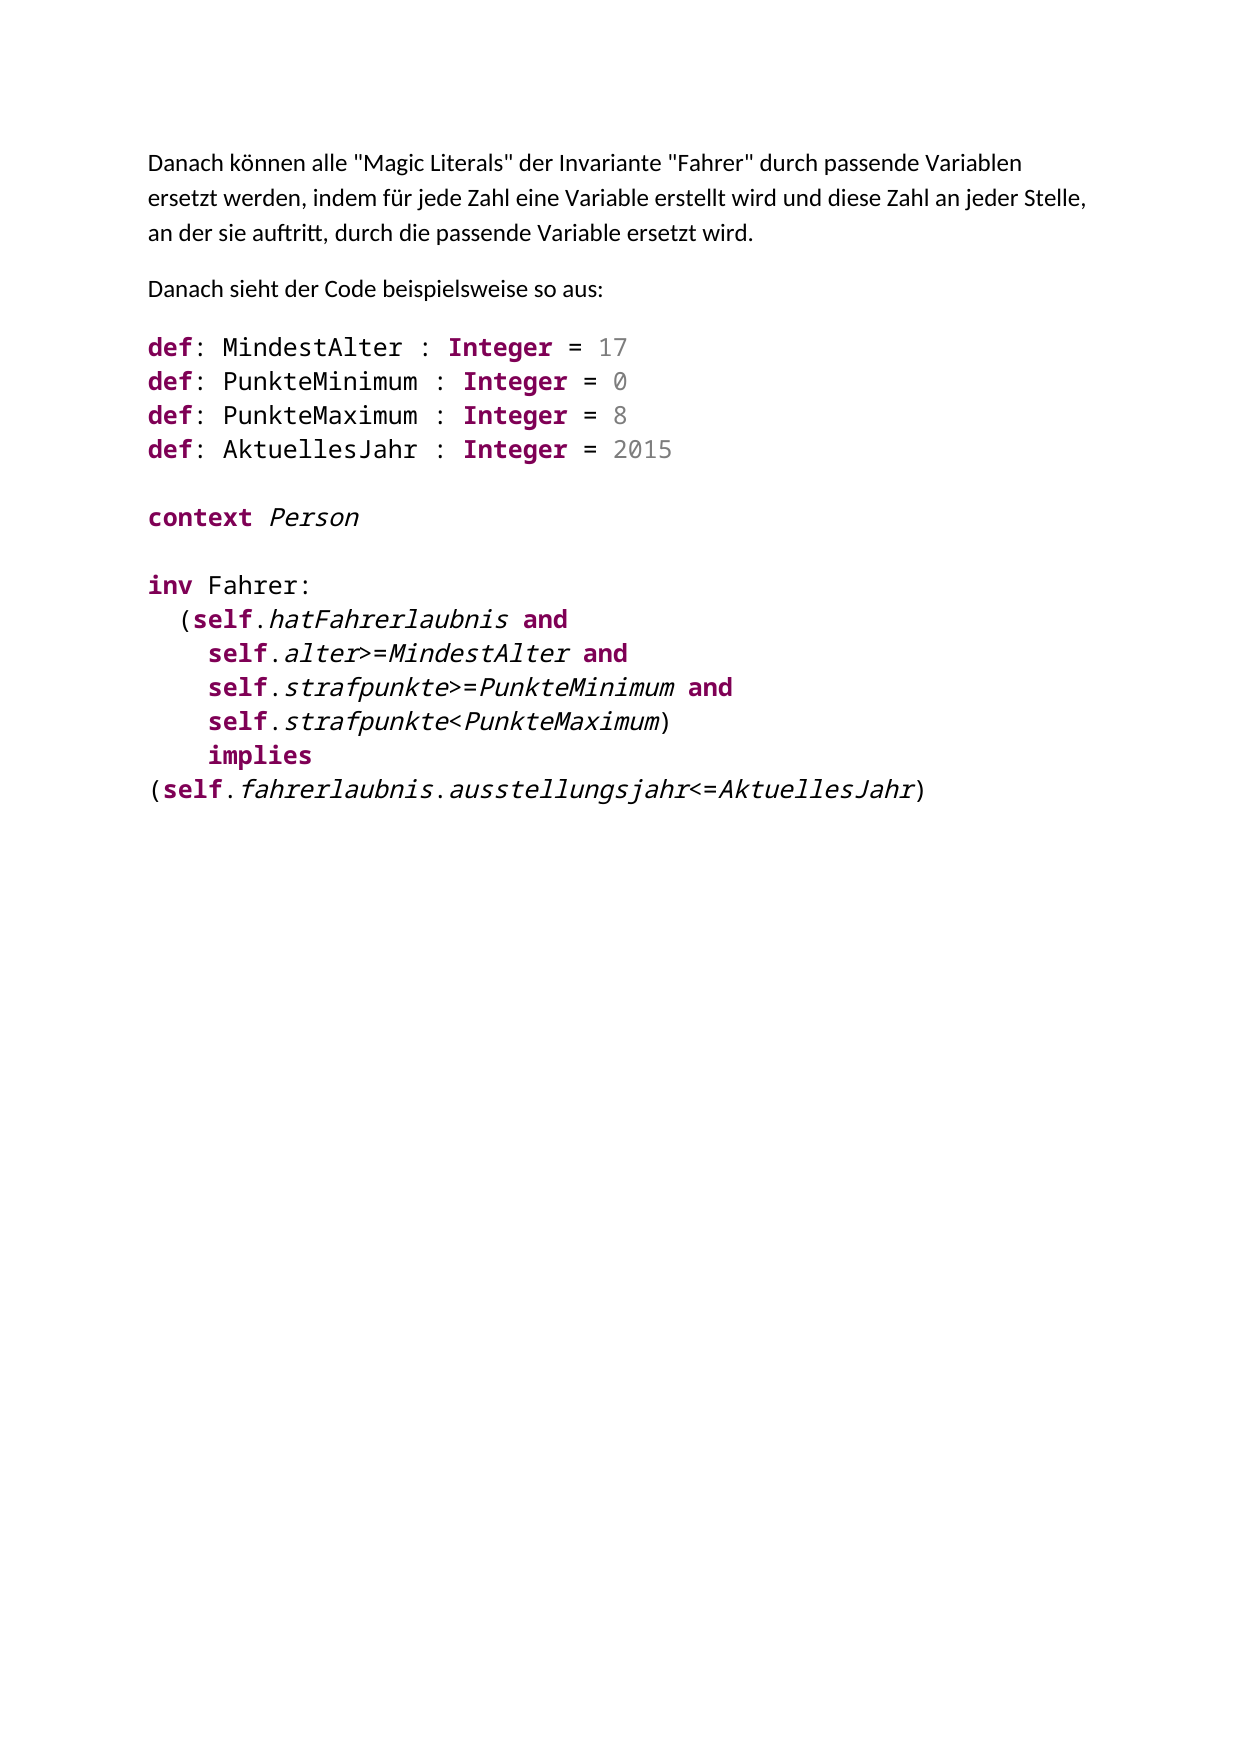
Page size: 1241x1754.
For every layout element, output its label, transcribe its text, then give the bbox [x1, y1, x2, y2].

text def: PunkteMaximum : Integer = 8 [148, 397, 1093, 431]
text context Person [148, 499, 1093, 534]
text def: MindestAlter : Integer = 17 [148, 329, 1093, 363]
text implies (self.fahrerlaubnis.ausstellungsjahr<=AktuellesJahr) [148, 738, 1093, 806]
text def: AktuellesJahr : Integer = 2015 [148, 431, 1093, 466]
text (self.hatFahrerlaubnis and [148, 602, 1093, 636]
text self.strafpunkte>=PunkteMinimum and [148, 670, 1093, 704]
text self.strafpunkte<PunkteMaximum) [148, 704, 1093, 738]
text def: PunkteMinimum : Integer = 0 [148, 363, 1093, 397]
text self.alter>=MindestAlter and [148, 636, 1093, 670]
text Danach können alle "Magic Literals" der Invariante "Fahrer" durch passende Variablen ersetzt werden, indem für jede Zahl eine Variable erstellt wird und diese Zahl an jeder Stelle, an der sie auftritt, durch die passende Variable ersetzt wird. [148, 148, 1093, 248]
text inv Fahrer: [148, 568, 1093, 602]
text Danach sieht der Code beispielsweise so aus: [148, 273, 1093, 304]
